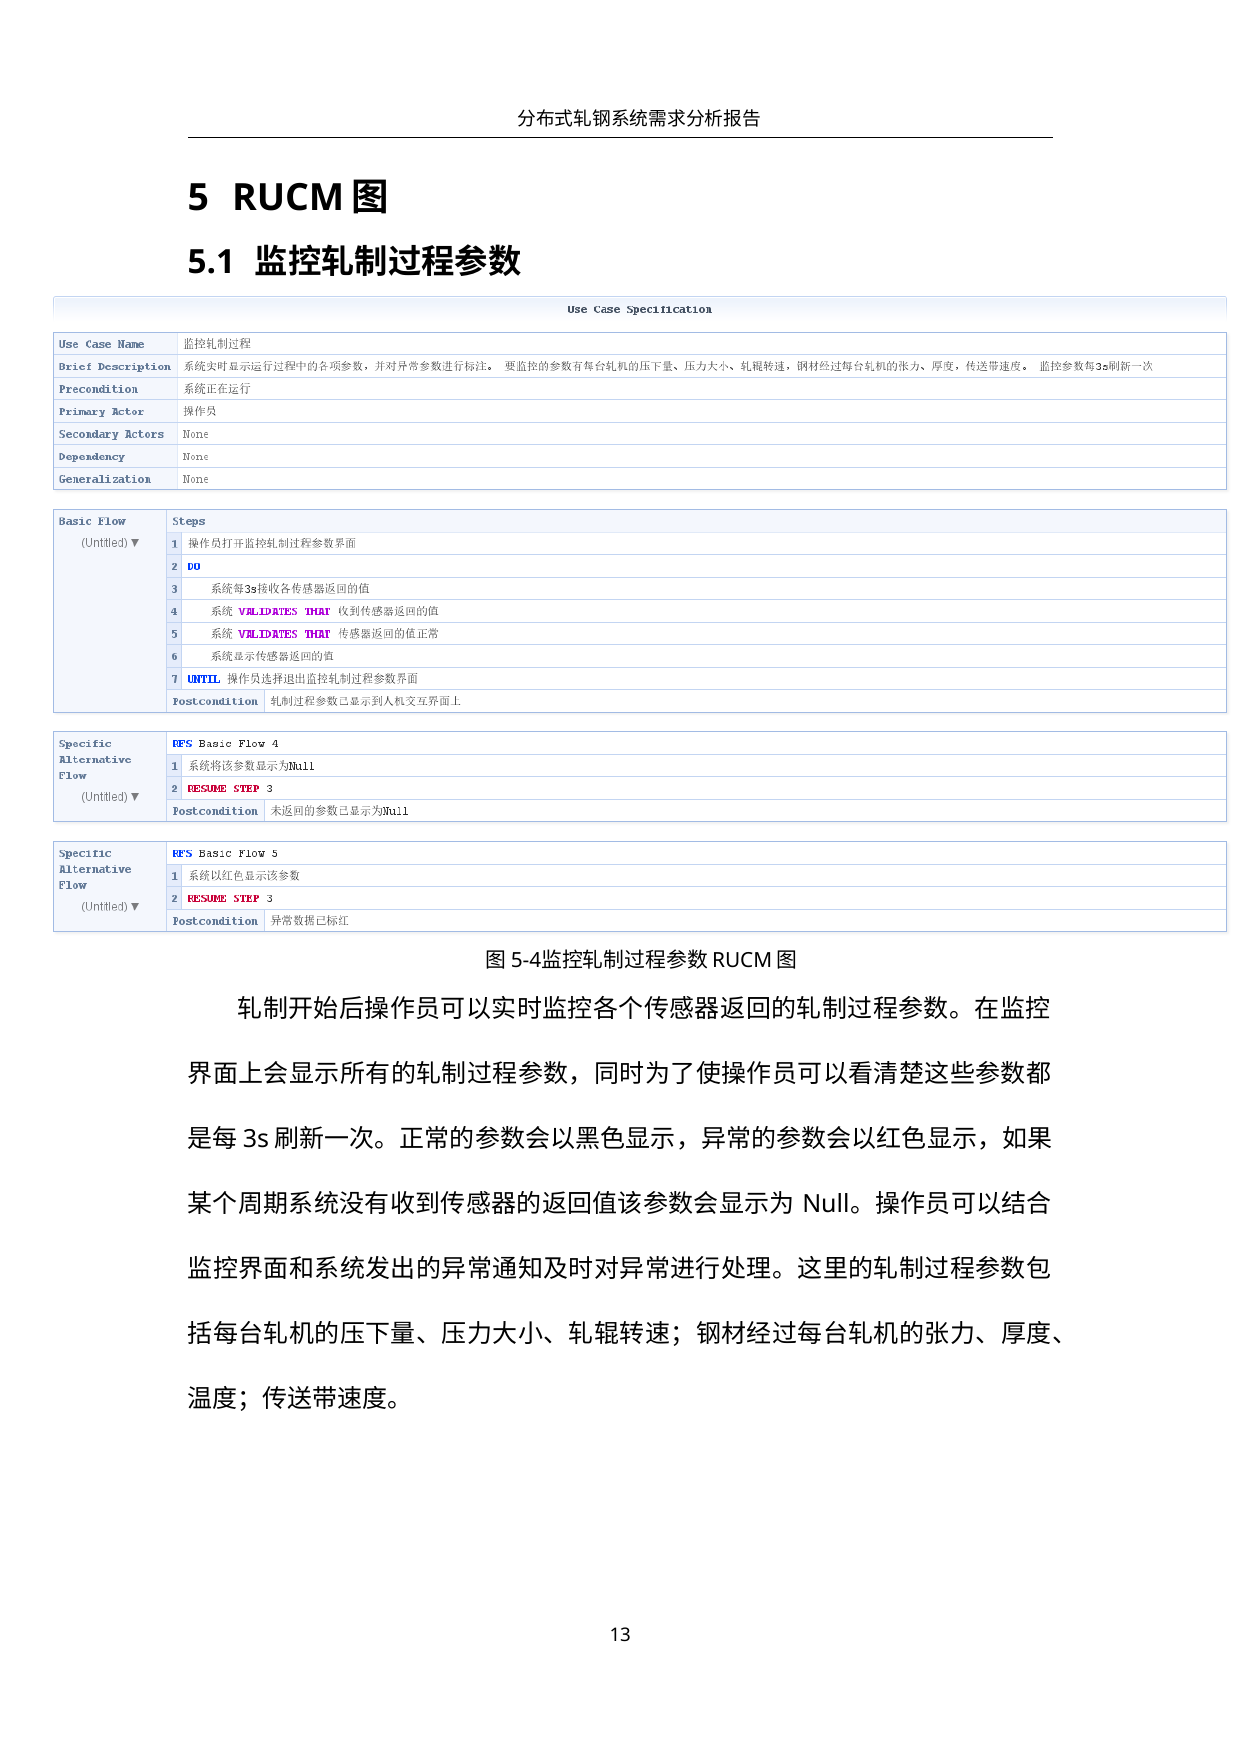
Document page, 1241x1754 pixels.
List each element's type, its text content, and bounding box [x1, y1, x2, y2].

subtitle RUCM图 [187, 162, 1053, 227]
subtitle 监控轧制过程参数 [187, 227, 1053, 292]
text 轧制开始后操作员可以实时监控各个传感器返回的轧制过程参数。在监控界面上会显示所有的轧制过程参数，同时为了使操作员可以看清楚这些参数都是每3s刷新一次。正常的参数会以黑色显示，异常的参数会以红色显示，如果某个周期系统没有收到传感器的返回值该参数会显示为Null。操作员可以结合监控界面和系统发出的异常通知及时对异常进行处理。这里的轧制过程参数包括每台轧机的压下量、压力大小、轧辊转速；钢材经过每台轧机的张力、厚度、温度；传送带速度。 [187, 974, 1053, 1429]
picture [45, 292, 1240, 941]
